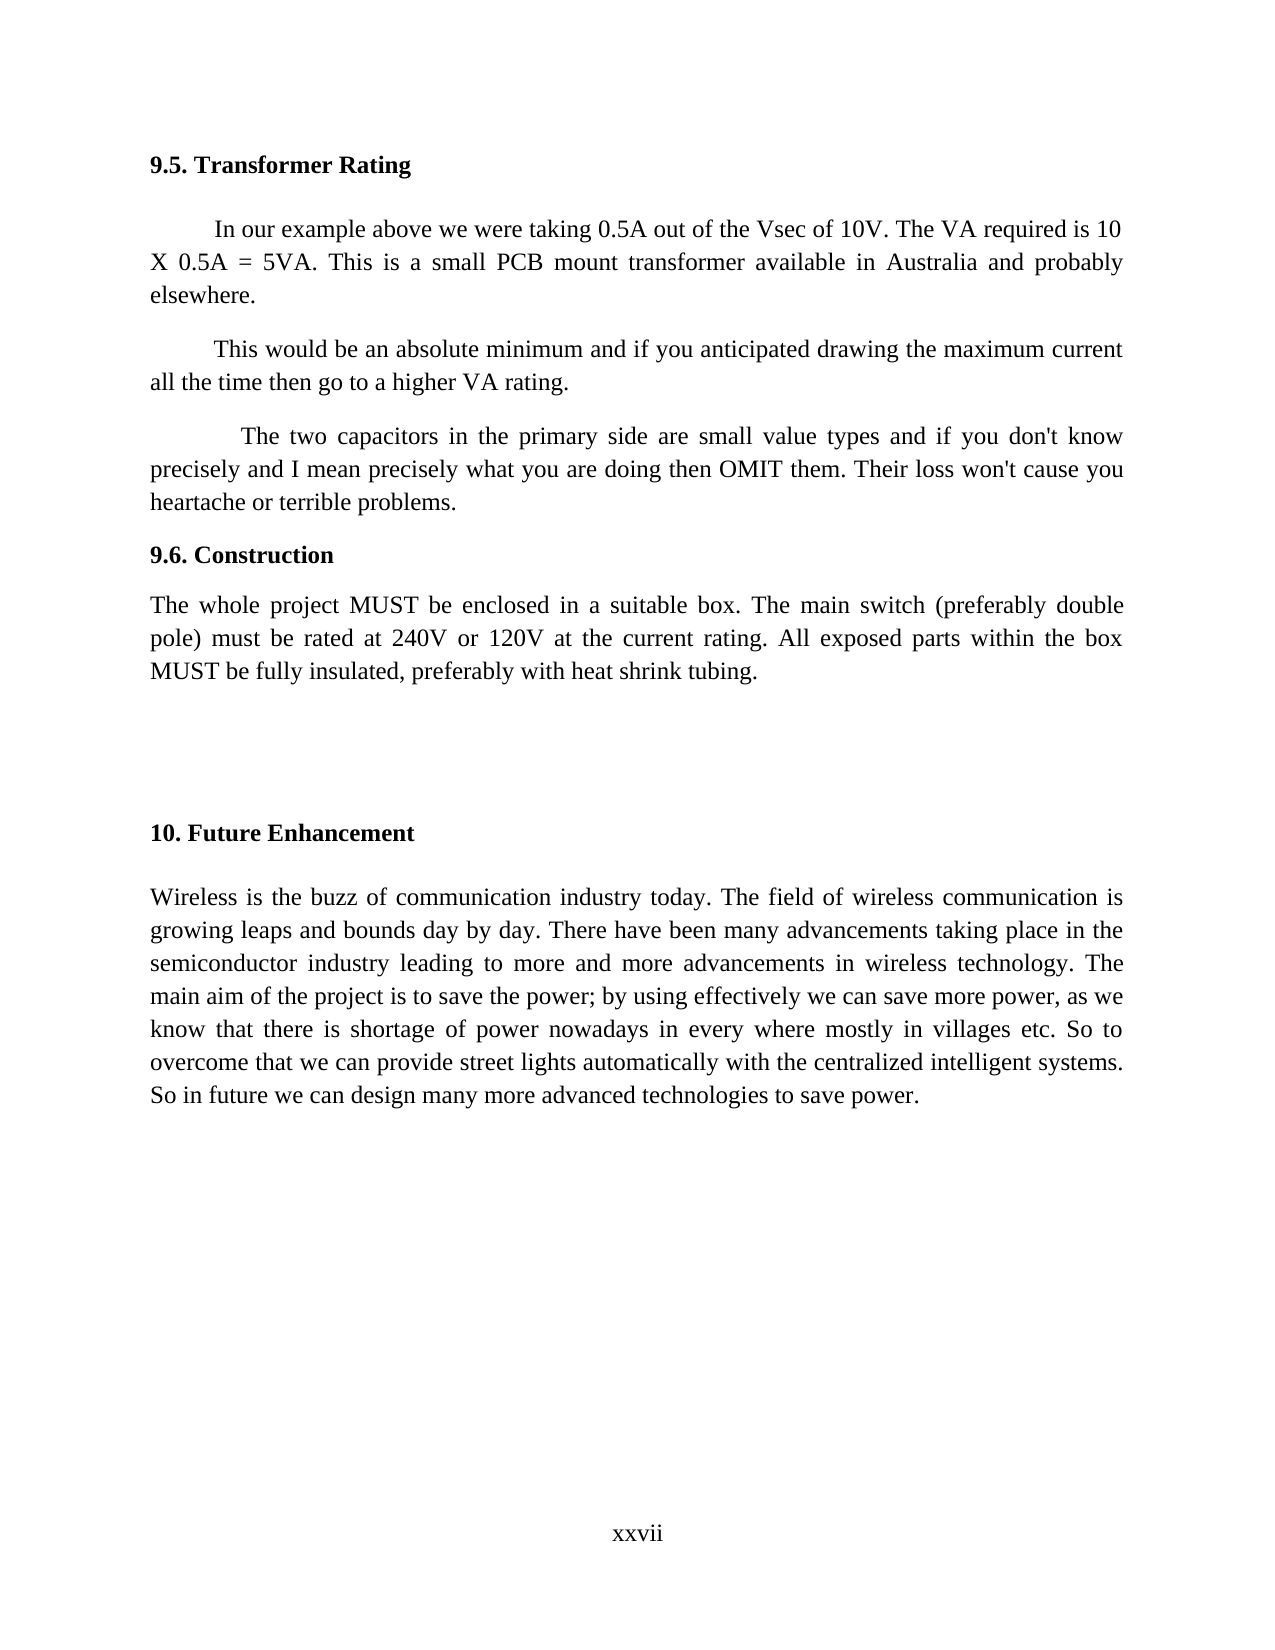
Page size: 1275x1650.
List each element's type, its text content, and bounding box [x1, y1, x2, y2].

text This would be an absolute minimum and if you anticipated drawing the maximum current all the time then go to a higher VA rating. [150, 334, 1125, 396]
text The whole project MUST be enclosed in a suitable box. The main switch (preferably double pole) must be rated at 240V or 120V at the current rating. All exposed parts within the box MUST be fully insulated, preferably with heat shrink tubing. [150, 590, 1125, 685]
text In our example above we were taking 0.5A out of the Vsec of 10V. The VA required is 10 X 0.5A = 5VA. This is a small PCB mount transformer available in Australia and probably elsewhere. [150, 214, 1125, 309]
text The two capacitors in the primary side are small value types and if you don't know precisely and I mean precisely what you are doing then OMIT them. Their loss won't cause you heartache or terrible problems. [150, 421, 1125, 516]
text 9.6. Construction [150, 541, 1125, 569]
text 10. Future Enhancement [150, 818, 1125, 847]
text Wireless is the buzz of communication industry today. The field of wireless communication is growing leaps and bounds day by day. There have been many advancements taking place in the semiconductor industry leading to more and more advancements in wireless technology. The main aim of the project is to save the power; by using effectively we can save more power, as we know that there is shortage of power nowadays in every where mostly in villages etc. So to overcome that we can provide street lights automatically with the centralized intelligent systems. So in future we can design many more advanced technologies to save power. [150, 882, 1125, 1109]
text 9.5. Transformer Rating [150, 150, 1125, 179]
